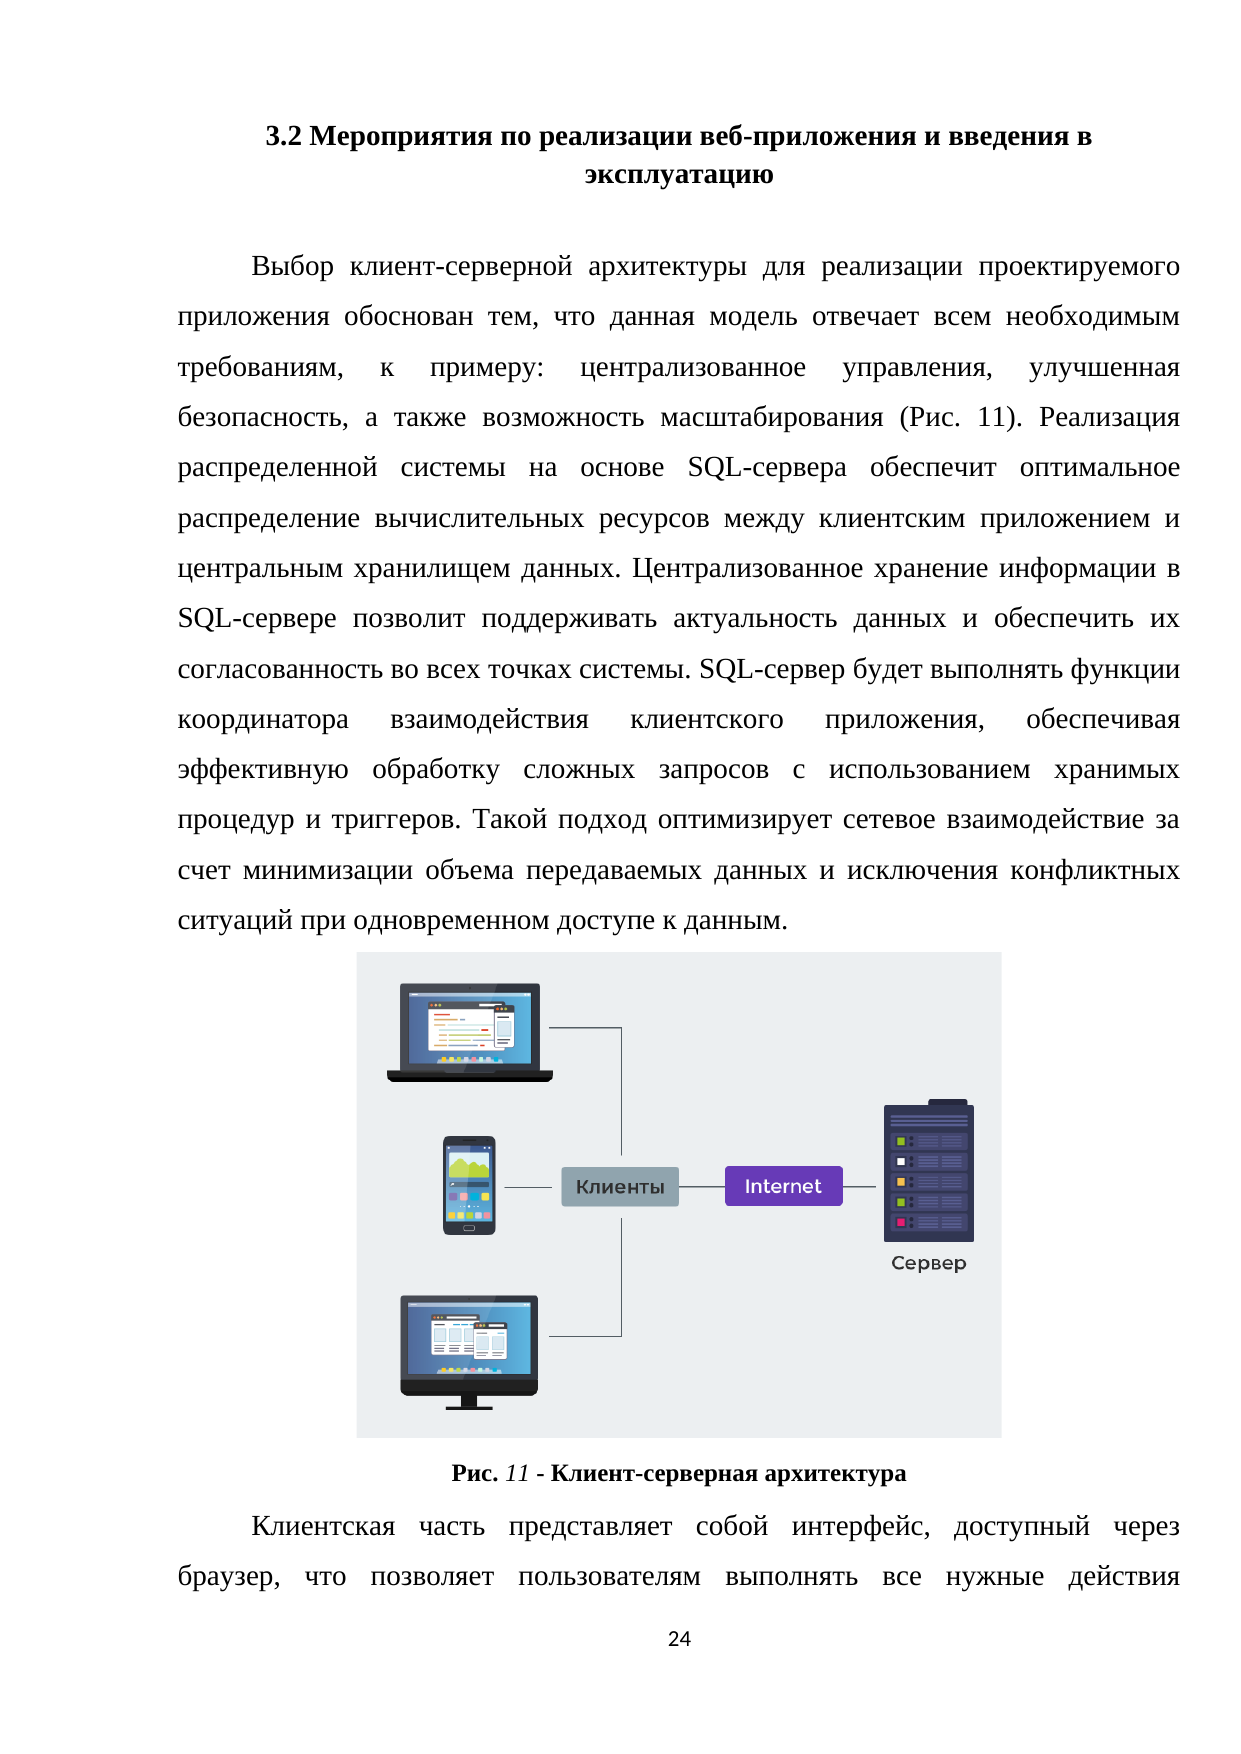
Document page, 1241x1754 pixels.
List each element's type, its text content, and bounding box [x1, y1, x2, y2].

subtitle 3.2 Мероприятия по реализации веб-приложения и введения в эксплуатацию [177, 118, 1181, 190]
text Рис. 11 - Клиент-серверная архитектура [177, 1458, 1181, 1487]
text Выбор клиент-серверной архитектуры для реализации проектируемого приложения обоснован тем, что данная модель отвечает всем необходимым требованиям, к примеру: централизованное управления, улучшенная безопасность, а также возможность масштабирования (Рис. 11). Реализация распределенной системы на основе SQL-сервера обеспечит оптимальное распределение вычислительных ресурсов между клиентским приложением и центральным хранилищем данных. Централизованное хранение информации в SQL-сервере позволит поддерживать актуальность данных и обеспечить их согласованность во всех точках системы. SQL-сервер будет выполнять функции координатора взаимодействия клиентского приложения, обеспечивая эффективную обработку сложных запросов с использованием хранимых процедур и триггеров. Такой подход оптимизирует сетевое взаимодействие за счет минимизации объема передаваемых данных и исключения конфликтных ситуаций при одновременном доступе к данным. [177, 248, 1181, 936]
picture [356, 952, 1002, 1438]
